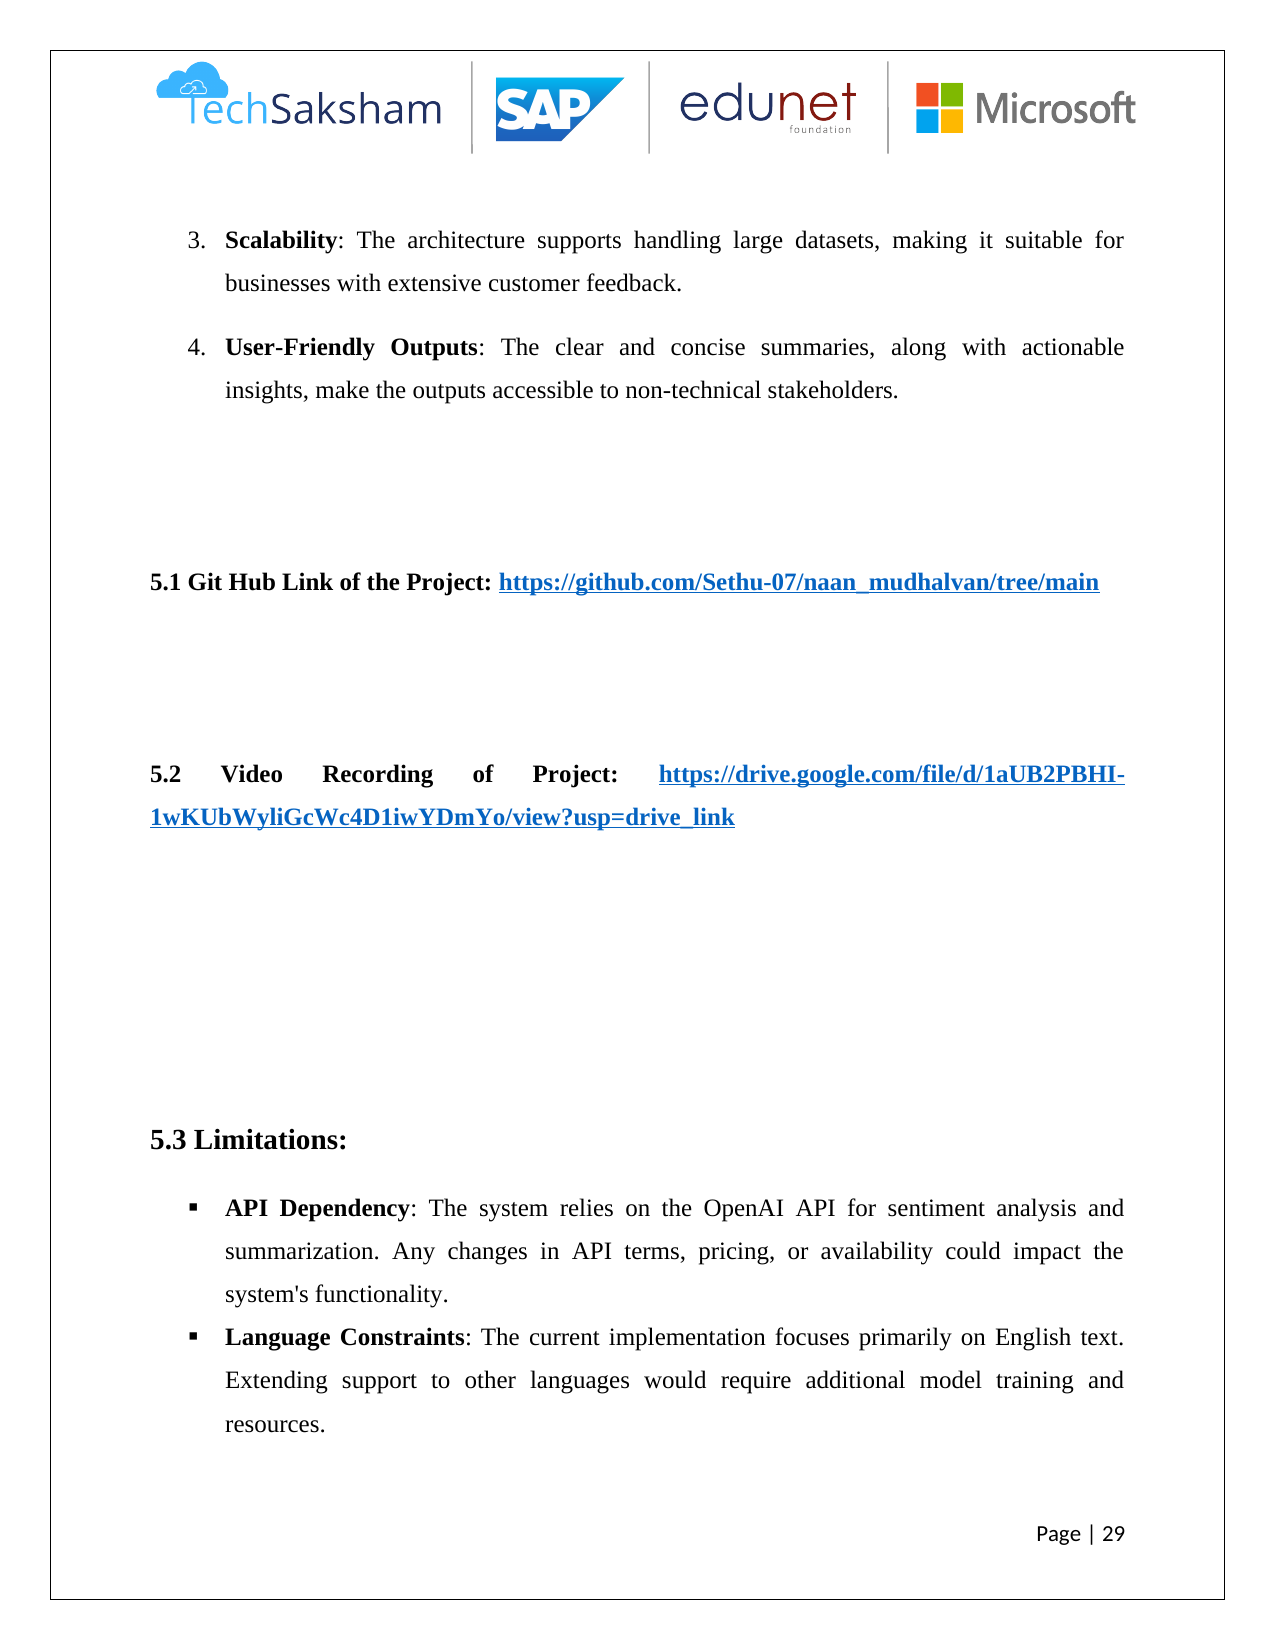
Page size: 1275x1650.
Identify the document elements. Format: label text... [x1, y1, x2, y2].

text 5.3 Limitations: [150, 1122, 1125, 1155]
list Language Constraints: The current implementation focuses primarily on English text. Extending support to other languages would require additional model training and resources. [187, 1322, 1125, 1437]
picture [150, 54, 448, 130]
picture [673, 75, 864, 140]
text 5.1 Git Hub Link of the Project: https://github.com/Sethu-07/naan_mudhalvan/tree/main [150, 567, 1125, 596]
list User-Friendly Outputs: The clear and concise summaries, along with actionable insights, make the outputs accessible to non-technical stakeholders. [187, 332, 1125, 404]
list Scalability: The architecture supports handling large datasets, making it suitable for businesses with extensive customer feedback. [187, 225, 1125, 297]
picture [495, 73, 626, 142]
text 5.2 Video Recording of Project: https://drive.google.com/file/d/1aUB2PBHI-1wKUbWyliGcWc4D1iwYDmYo/view?usp=drive_link [150, 759, 1125, 831]
picture [911, 77, 1142, 138]
list API Dependency: The system relies on the OpenAI API for sentiment analysis and summarization. Any changes in API terms, pricing, or availability could impact the system's functionality. [187, 1193, 1125, 1308]
